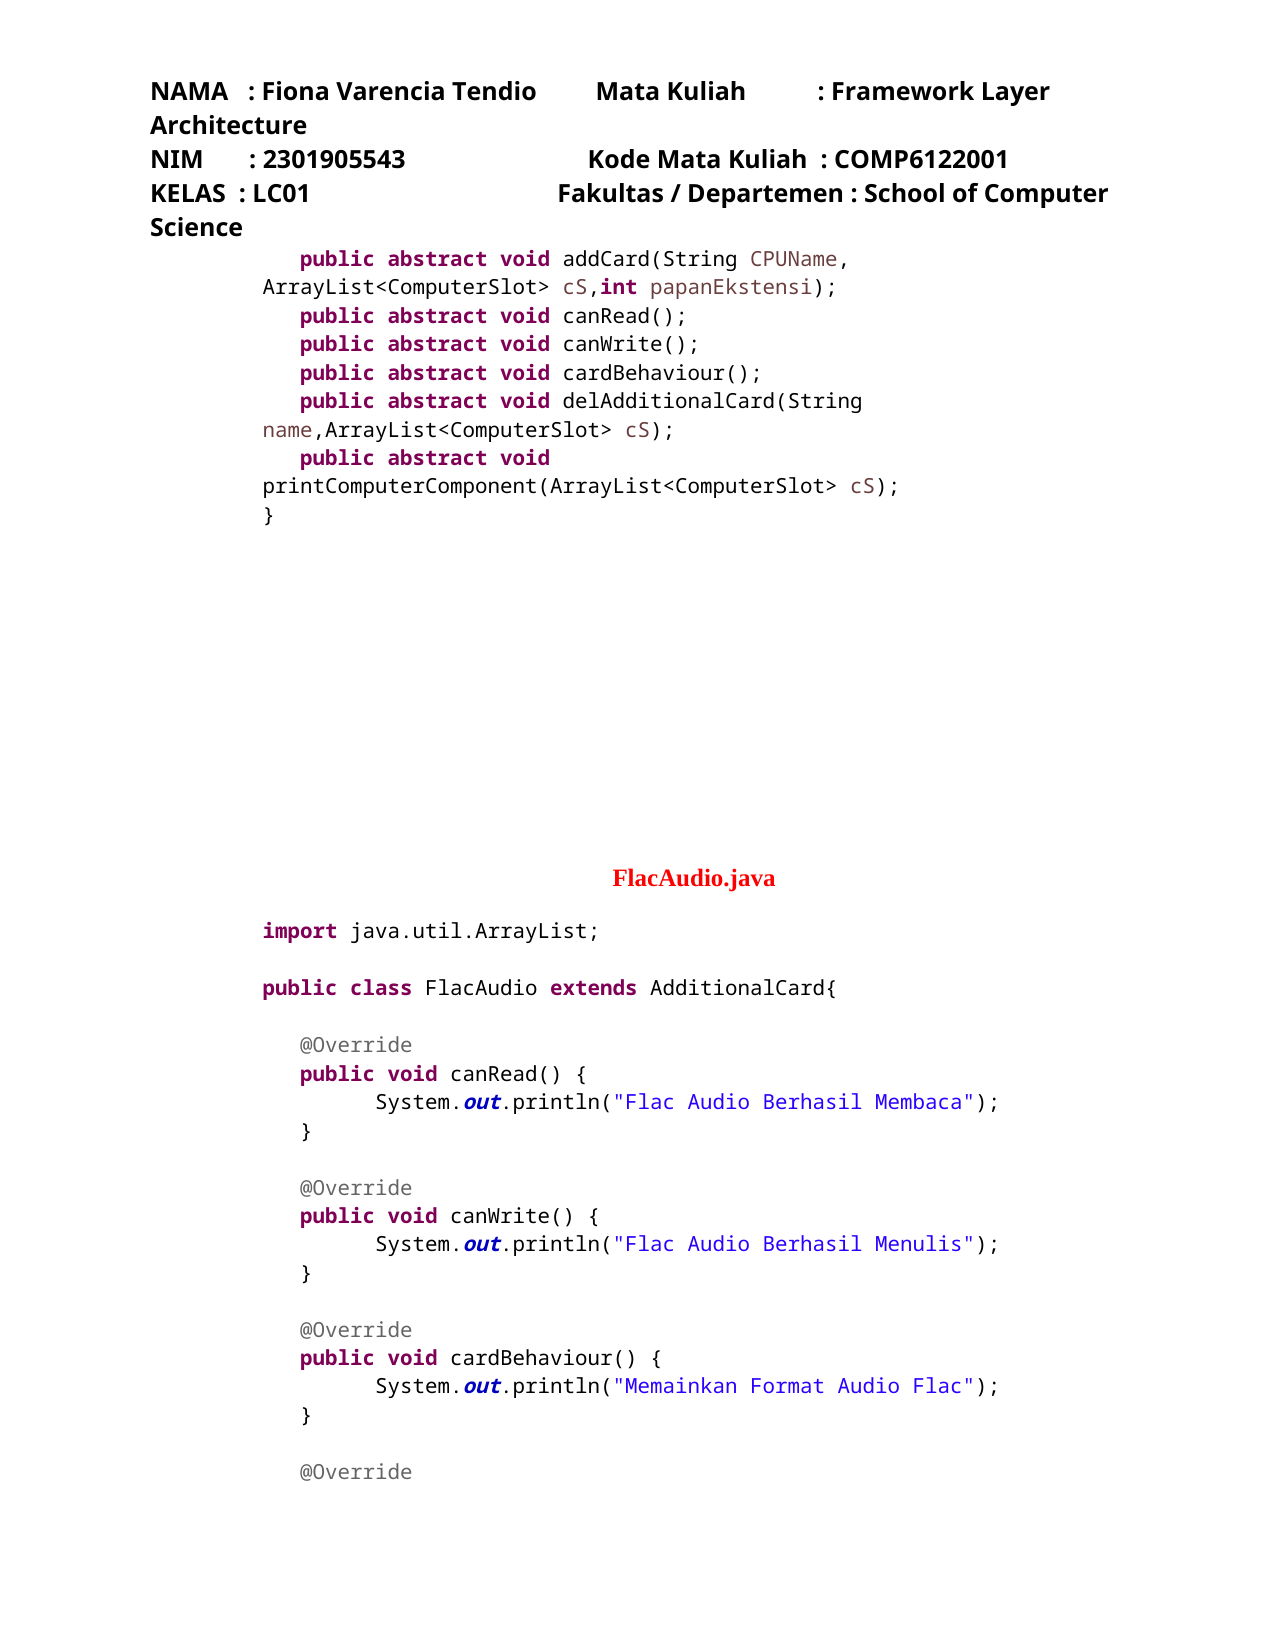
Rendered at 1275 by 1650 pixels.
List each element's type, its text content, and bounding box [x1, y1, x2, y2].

text public abstract void canWrite(); [262, 329, 1125, 358]
text public void cardBehaviour() { [262, 1343, 1125, 1372]
text @Override [262, 1315, 1125, 1343]
text public void canWrite() { [262, 1201, 1125, 1229]
text @Override [262, 1030, 1125, 1059]
text @Override [262, 1173, 1125, 1201]
text System.out.println("Flac Audio Berhasil Membaca"); [262, 1087, 1125, 1116]
text } [262, 1116, 1125, 1144]
text public abstract void cardBehaviour(); [262, 358, 1125, 386]
text public abstract void delAdditionalCard(String name,ArrayList<ComputerSlot> cS); [262, 386, 1125, 443]
text import java.util.ArrayList; [262, 917, 1125, 945]
text public class FlacAudio extends AdditionalCard{ [262, 973, 1125, 1002]
list } [262, 500, 1125, 528]
text } [262, 1400, 1125, 1428]
text public abstract void addCard(String CPUName, ArrayList<ComputerSlot> cS,int papanEkstensi); [262, 244, 1125, 301]
text } [262, 1258, 1125, 1286]
text System.out.println("Memainkan Format Audio Flac"); [262, 1372, 1125, 1400]
list FlacAudio.java [262, 863, 1125, 892]
text @Override [262, 1457, 1125, 1485]
text public abstract void printComputerComponent(ArrayList<ComputerSlot> cS); [262, 443, 1125, 500]
text System.out.println("Flac Audio Berhasil Menulis"); [262, 1229, 1125, 1258]
text public void canRead() { [262, 1059, 1125, 1087]
text public abstract void canRead(); [262, 301, 1125, 329]
